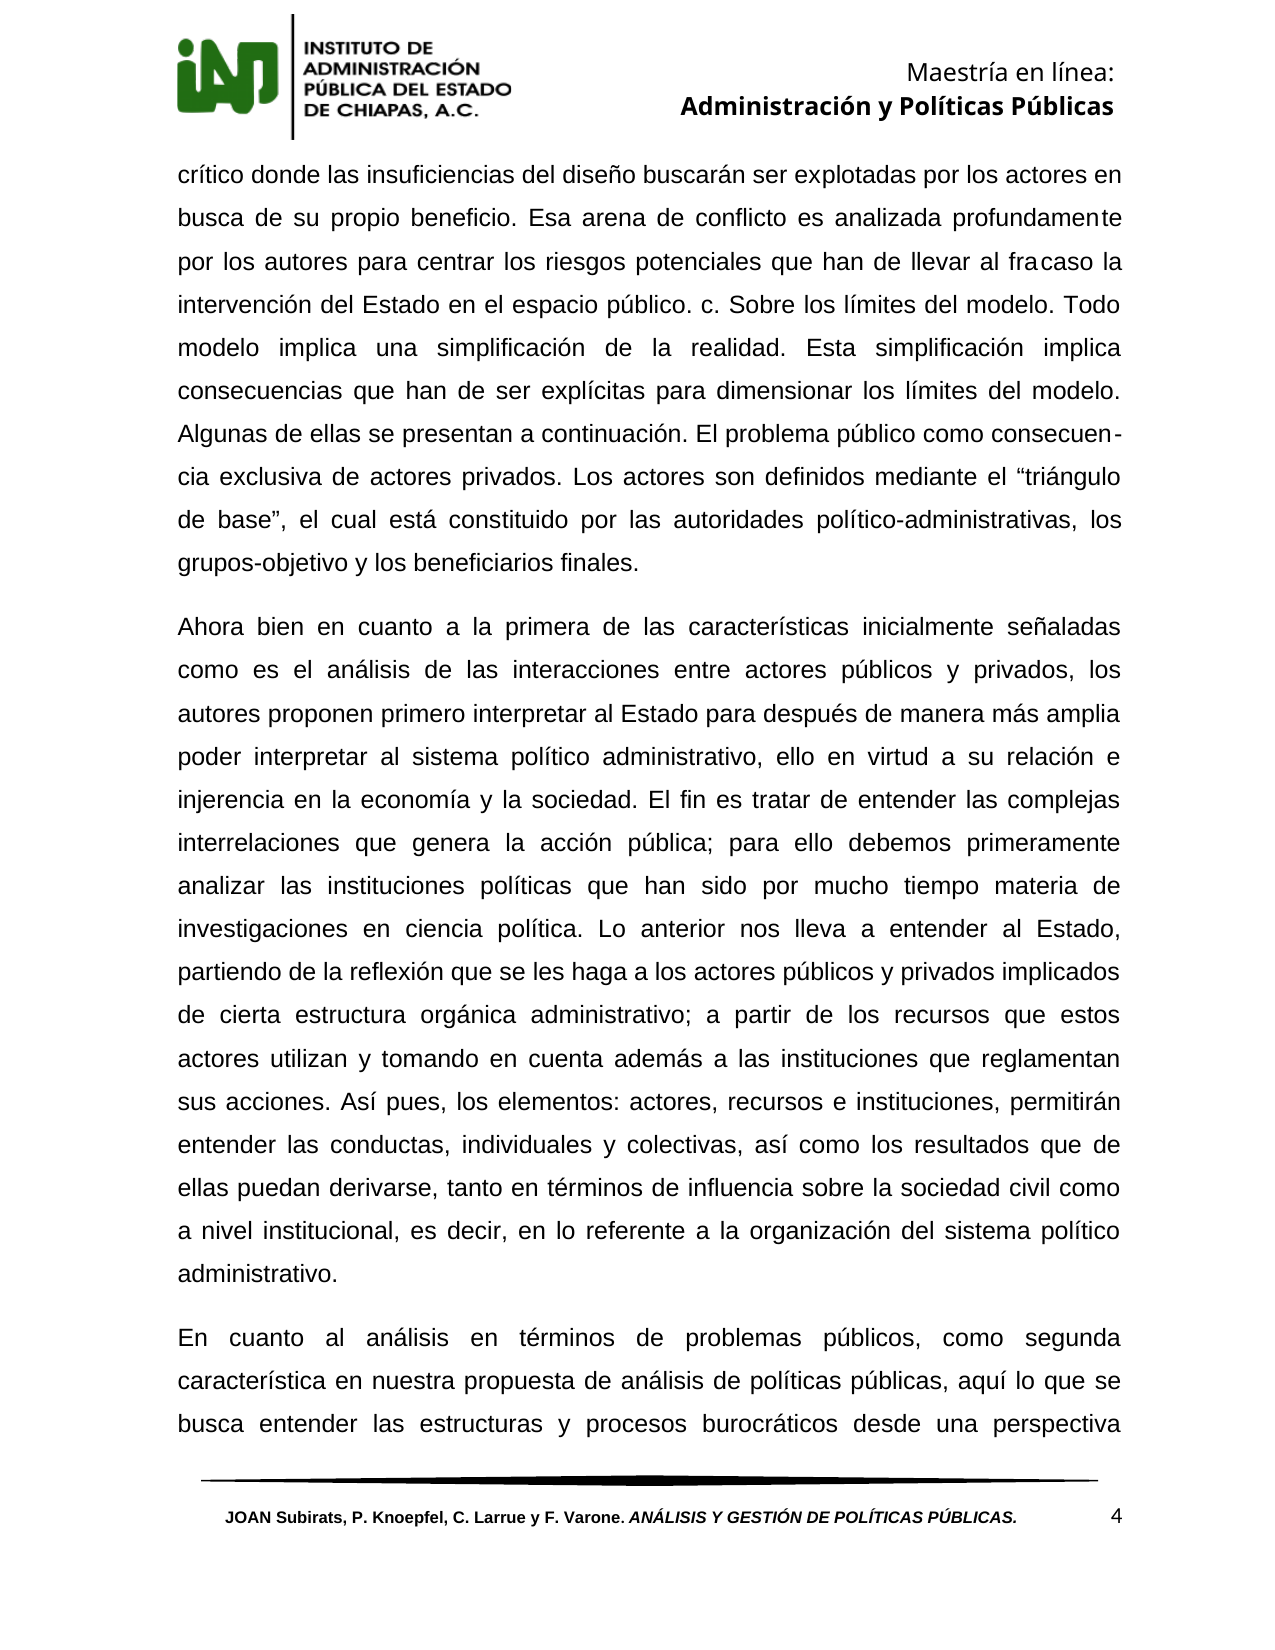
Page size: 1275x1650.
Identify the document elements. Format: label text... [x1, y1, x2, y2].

text Ahora bien en cuanto a la primera de las características inicialmente señaladas como es el análisis de las interacciones entre actores públicos y privados, los autores proponen primero interpretar al Estado para después de manera más amplia poder interpretar al sistema político administrativo, ello en virtud a su relación e injerencia en la economía y la sociedad. El fin es tratar de entender las complejas interrelaciones que genera la acción pública; para ello debemos primeramente analizar las instituciones políticas que han sido por mucho tiempo materia de investigaciones en ciencia política. Lo anterior nos lleva a entender al Estado, partiendo de la reflexión que se les haga a los actores públicos y privados implicados de cierta estructura orgánica administrativo; a partir de los recursos que estos actores utilizan y tomando en cuenta además a las instituciones que reglamentan sus acciones. Así pues, los elementos: actores, recursos e instituciones, permitirán entender las conductas, individuales y colectivas, así como los resultados que de ellas puedan derivarse, tanto en términos de influencia sobre la sociedad civil como a nivel institucional, es decir, en lo referente a la organización del sistema político administrativo. [177, 612, 1122, 1288]
picture [177, 14, 512, 140]
